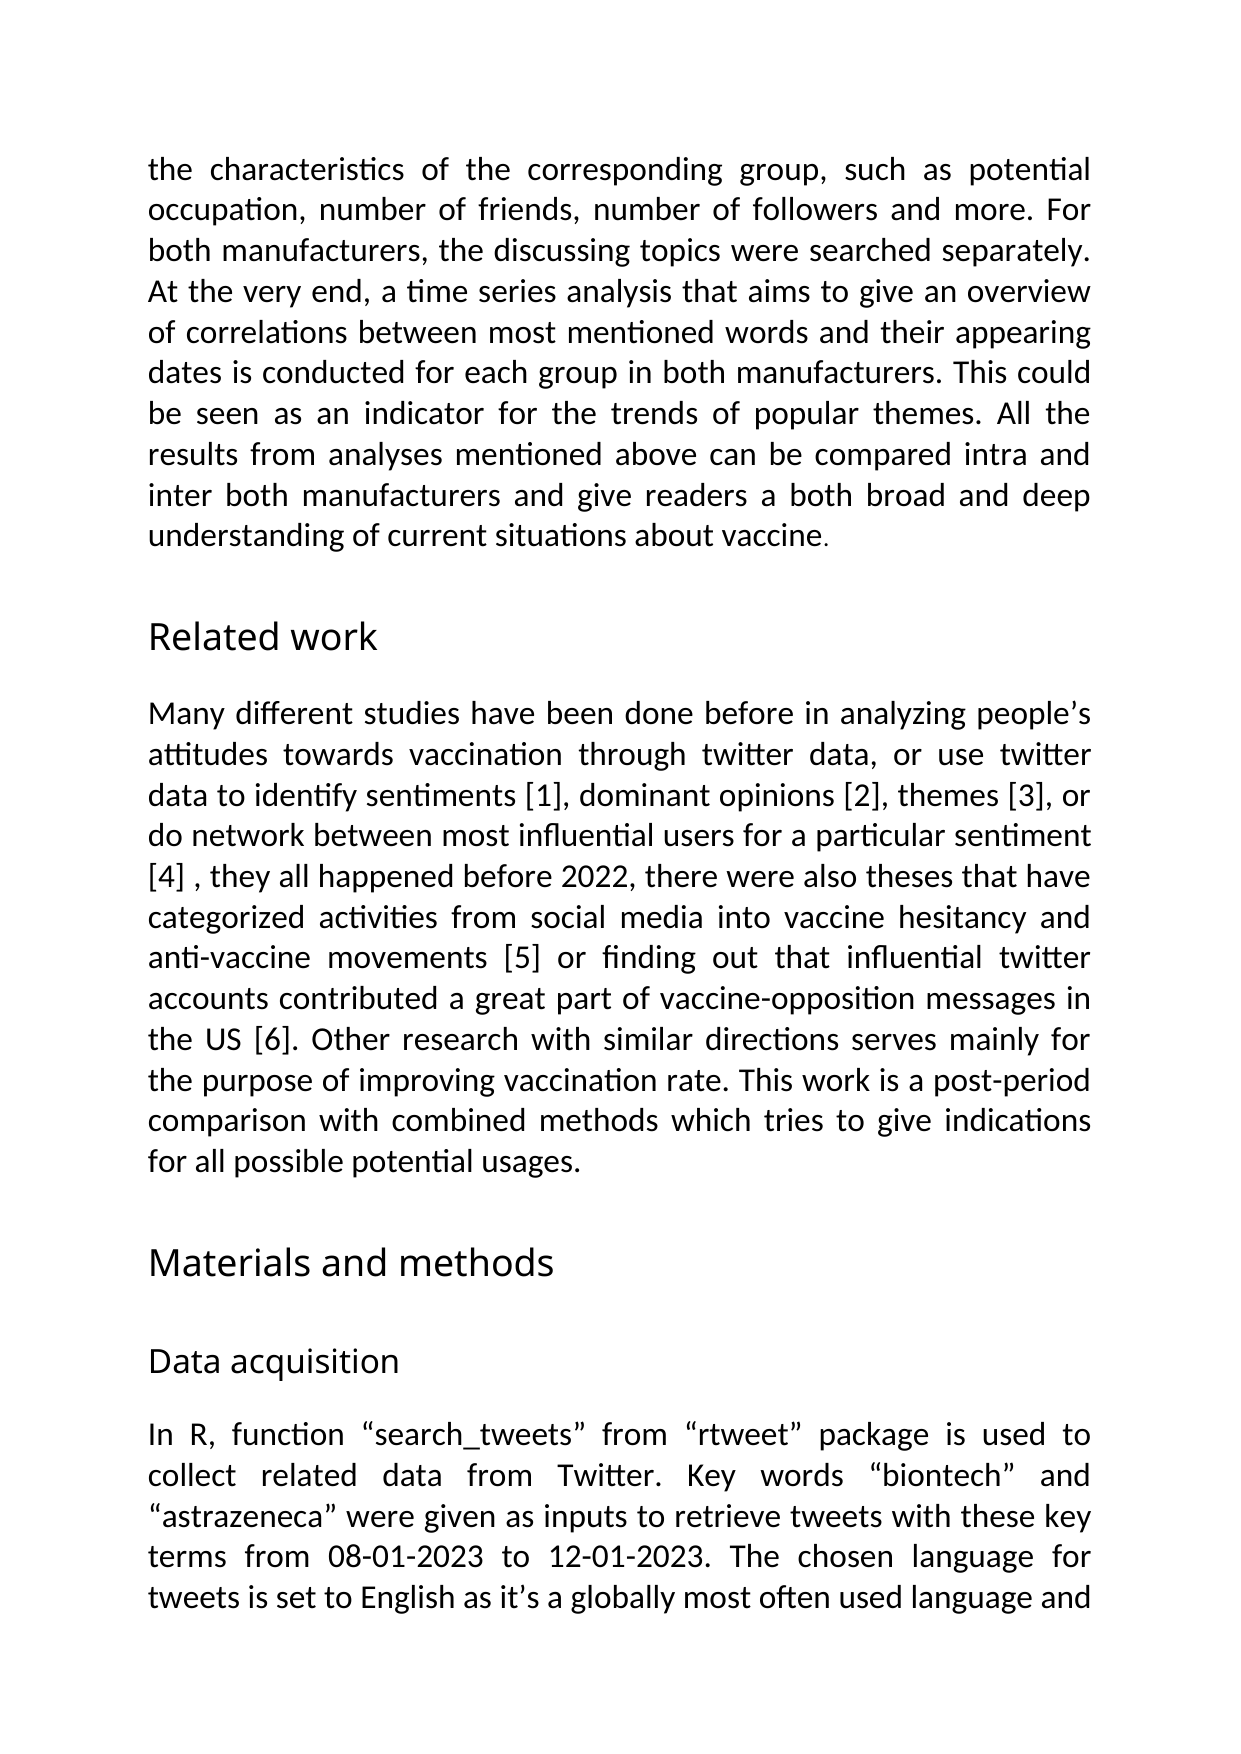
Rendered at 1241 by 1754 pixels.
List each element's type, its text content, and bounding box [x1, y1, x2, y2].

subtitle Data acquisition [148, 1337, 1092, 1383]
text Many different studies have been done before in analyzing people’s attitudes towards vaccination through twitter data, or use twitter data to identify sentiments [1], dominant opinions [2], themes [3], or do network between most influential users for a particular sentiment [4] , they all happened before 2022, there were also theses that have categorized activities from social media into vaccine hesitancy and anti-vaccine movements [5] or finding out that influential twitter accounts contributed a great part of vaccine-opposition messages in the US [6]. Other research with similar directions serves mainly for the purpose of improving vaccination rate. This work is a post-period comparison with combined methods which tries to give indications for all possible potential usages. [148, 692, 1092, 1181]
subtitle Related work [148, 611, 1092, 662]
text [148, 148, 1092, 555]
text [148, 1413, 1092, 1617]
subtitle Materials and methods [148, 1236, 1092, 1287]
